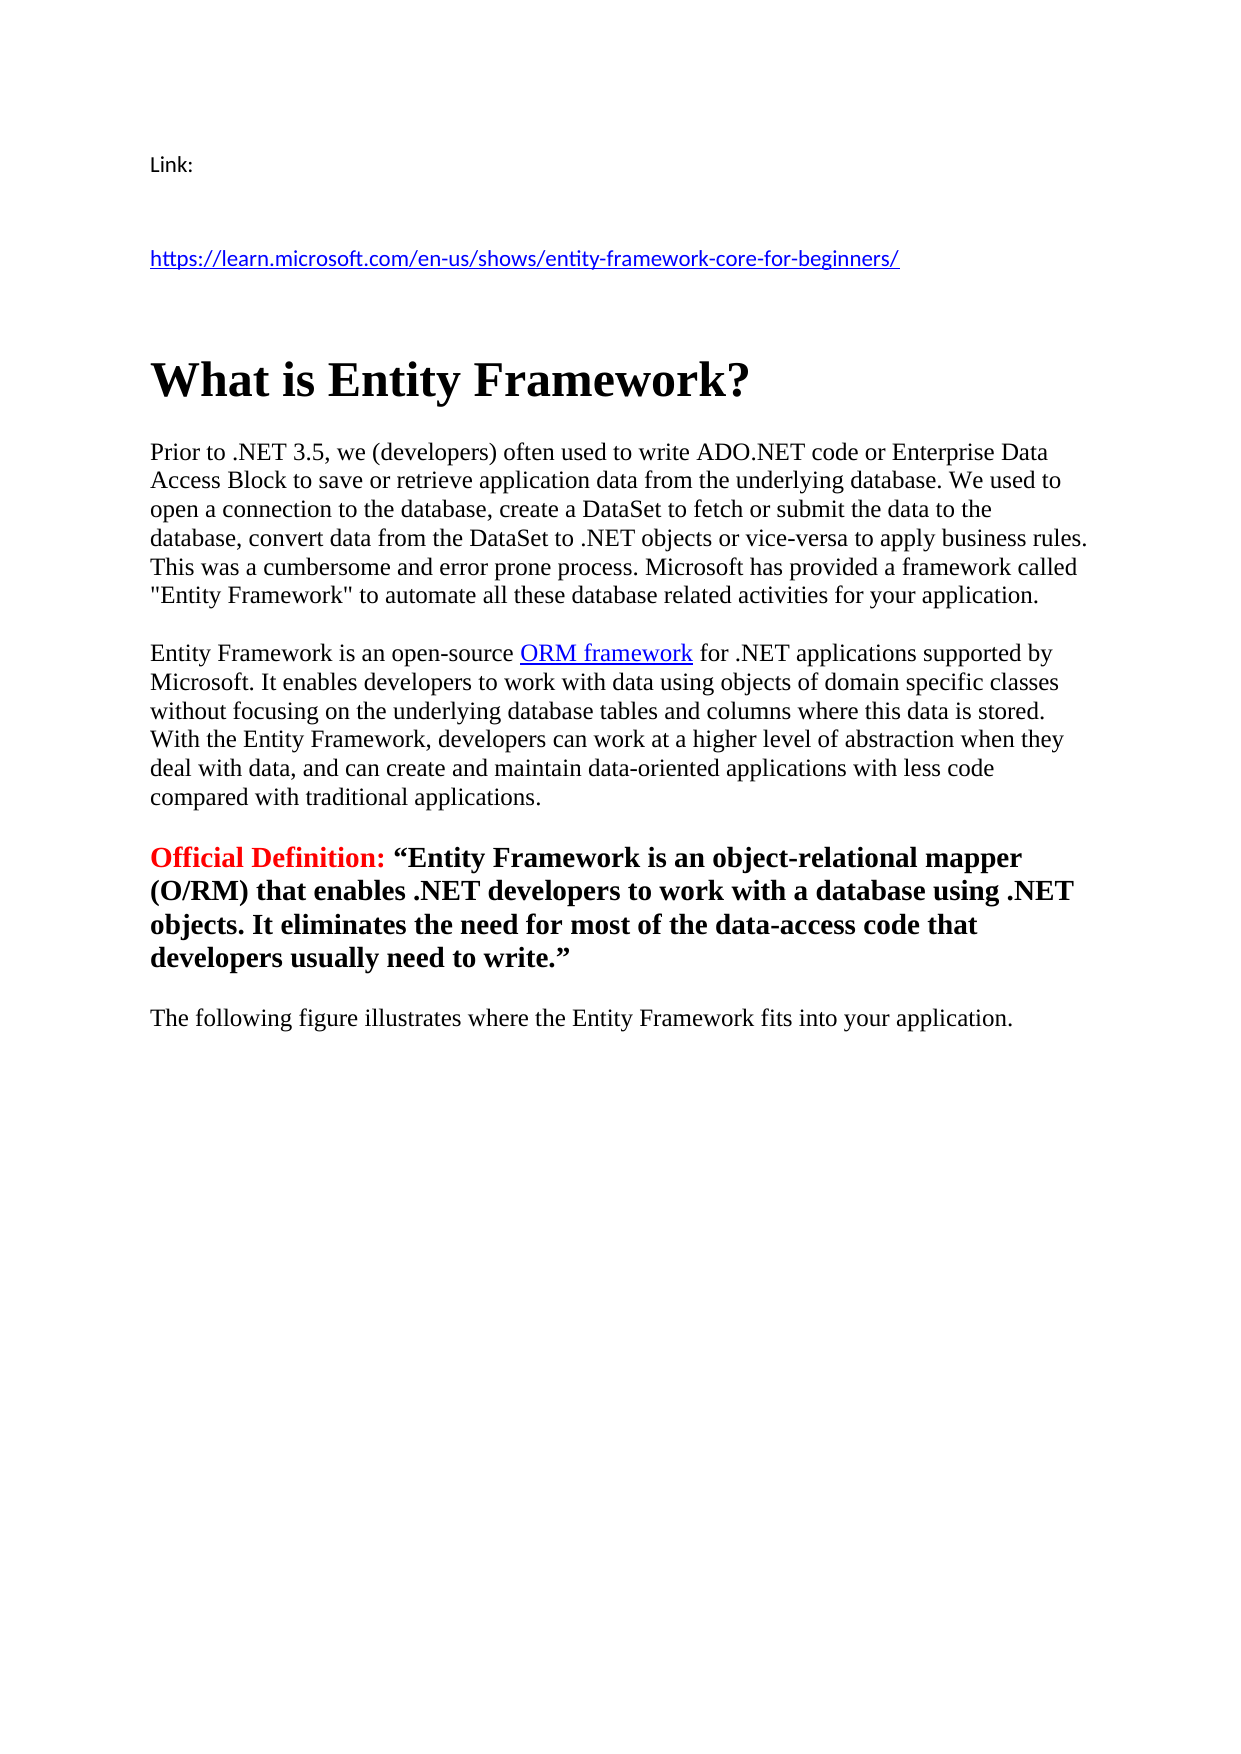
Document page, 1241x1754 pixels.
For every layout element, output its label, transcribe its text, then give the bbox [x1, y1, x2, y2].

text Link: [150, 150, 1090, 178]
text Official Definition: “Entity Framework is an object-relational mapper (O/RM) that enables .NET developers to work with a database using .NET objects. It eliminates the need for most of the data-access code that developers usually need to write.” [150, 840, 1090, 974]
text What is Entity Framework? [150, 350, 1090, 407]
text https://learn.microsoft.com/en-us/shows/entity-framework-core-for-beginners/ [150, 244, 1090, 272]
text Prior to .NET 3.5, we (developers) often used to write ADO.NET code or Enterprise Data Access Block to save or retrieve application data from the underlying database. We used to open a connection to the database, create a DataSet to fetch or submit the data to the database, convert data from the DataSet to .NET objects or vice-versa to apply business rules. This was a cumbersome and error prone process. Microsoft has provided a framework called "Entity Framework" to automate all these database related activities for your application. [150, 437, 1090, 609]
text Entity Framework is an open-source ORM framework for .NET applications supported by Microsoft. It enables developers to work with data using objects of domain specific classes without focusing on the underlying database tables and columns where this data is stored. With the Entity Framework, developers can work at a higher level of abstraction when they deal with data, and can create and maintain data-oriented applications with less code compared with traditional applications. [150, 638, 1090, 811]
text The following figure illustrates where the Entity Framework fits into your application. [150, 1003, 1090, 1032]
